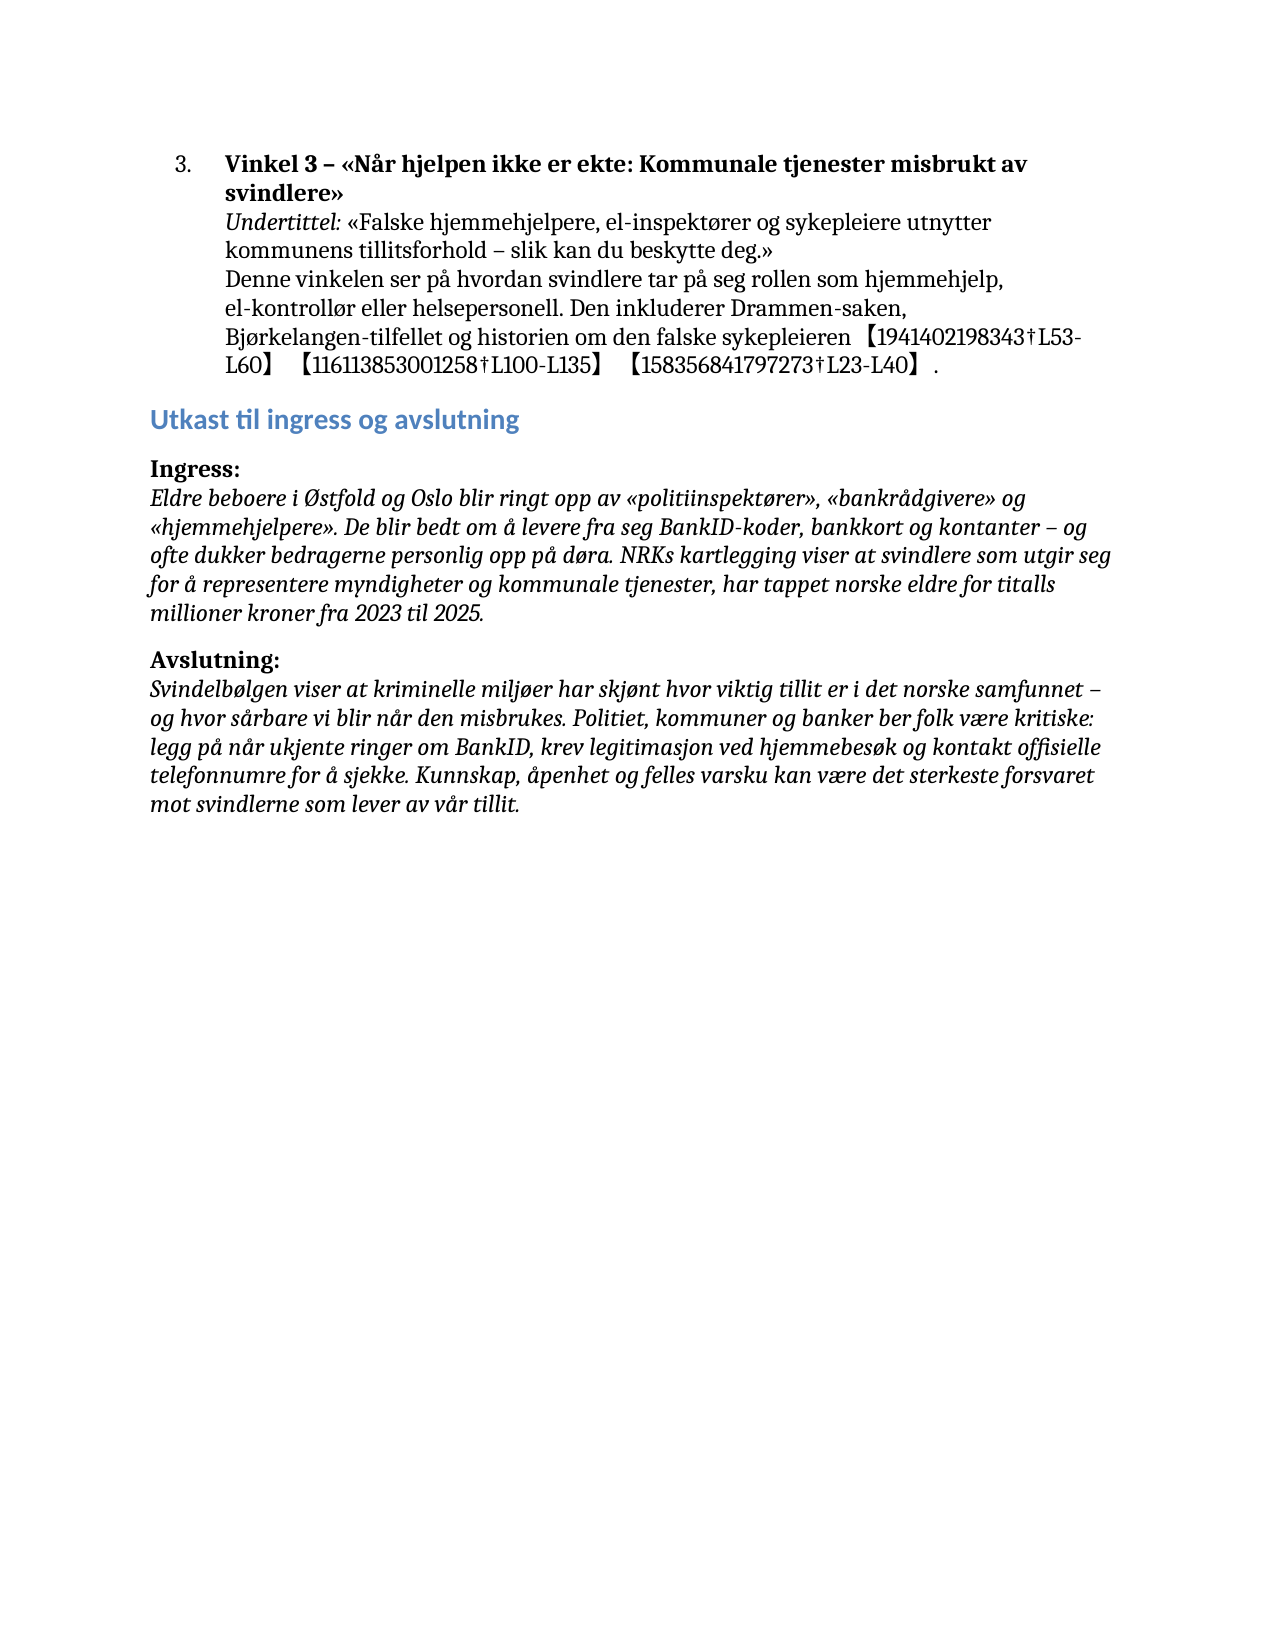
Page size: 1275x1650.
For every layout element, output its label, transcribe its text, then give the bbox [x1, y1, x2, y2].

list Vinkel 3 – «Når hjelpen ikke er ekte: Kommunale tjenester misbrukt av svindlere» Undertittel: «Falske hjemmehjelpere, el‑inspektører og sykepleiere utnytter kommunens tillitsforhold – slik kan du beskytte deg.» Denne vinkelen ser på hvordan svindlere tar på seg rollen som hjemmehjelp, el‑kontrollør eller helsepersonell. Den inkluderer Drammen‑saken, Bjørkelangen‑tilfellet og historien om den falske sykepleieren【1941402198343†L53-L60】【116113853001258†L100-L135】【158356841797273†L23-L40】. [175, 150, 1125, 380]
text Ingress: Eldre beboere i Østfold og Oslo blir ringt opp av «politiinspektører», «bankrådgivere» og «hjemmehjelpere». De blir bedt om å levere fra seg BankID‑koder, bankkort og kontanter – og ofte dukker bedragerne personlig opp på døra. NRKs kartlegging viser at svindlere som utgir seg for å representere myndigheter og kommunale tjenester, har tappet norske eldre for titalls millioner kroner fra 2023 til 2025. [150, 455, 1125, 628]
subtitle Utkast til ingress og avslutning [150, 401, 1125, 436]
text Avslutning: Svindelbølgen viser at kriminelle miljøer har skjønt hvor viktig tillit er i det norske samfunnet – og hvor sårbare vi blir når den misbrukes. Politiet, kommuner og banker ber folk være kritiske: legg på når ukjente ringer om BankID, krev legitimasjon ved hjemmebesøk og kontakt offisielle telefonnumre for å sjekke. Kunnskap, åpenhet og felles varsku kan være det sterkeste forsvaret mot svindlerne som lever av vår tillit. [150, 646, 1125, 819]
